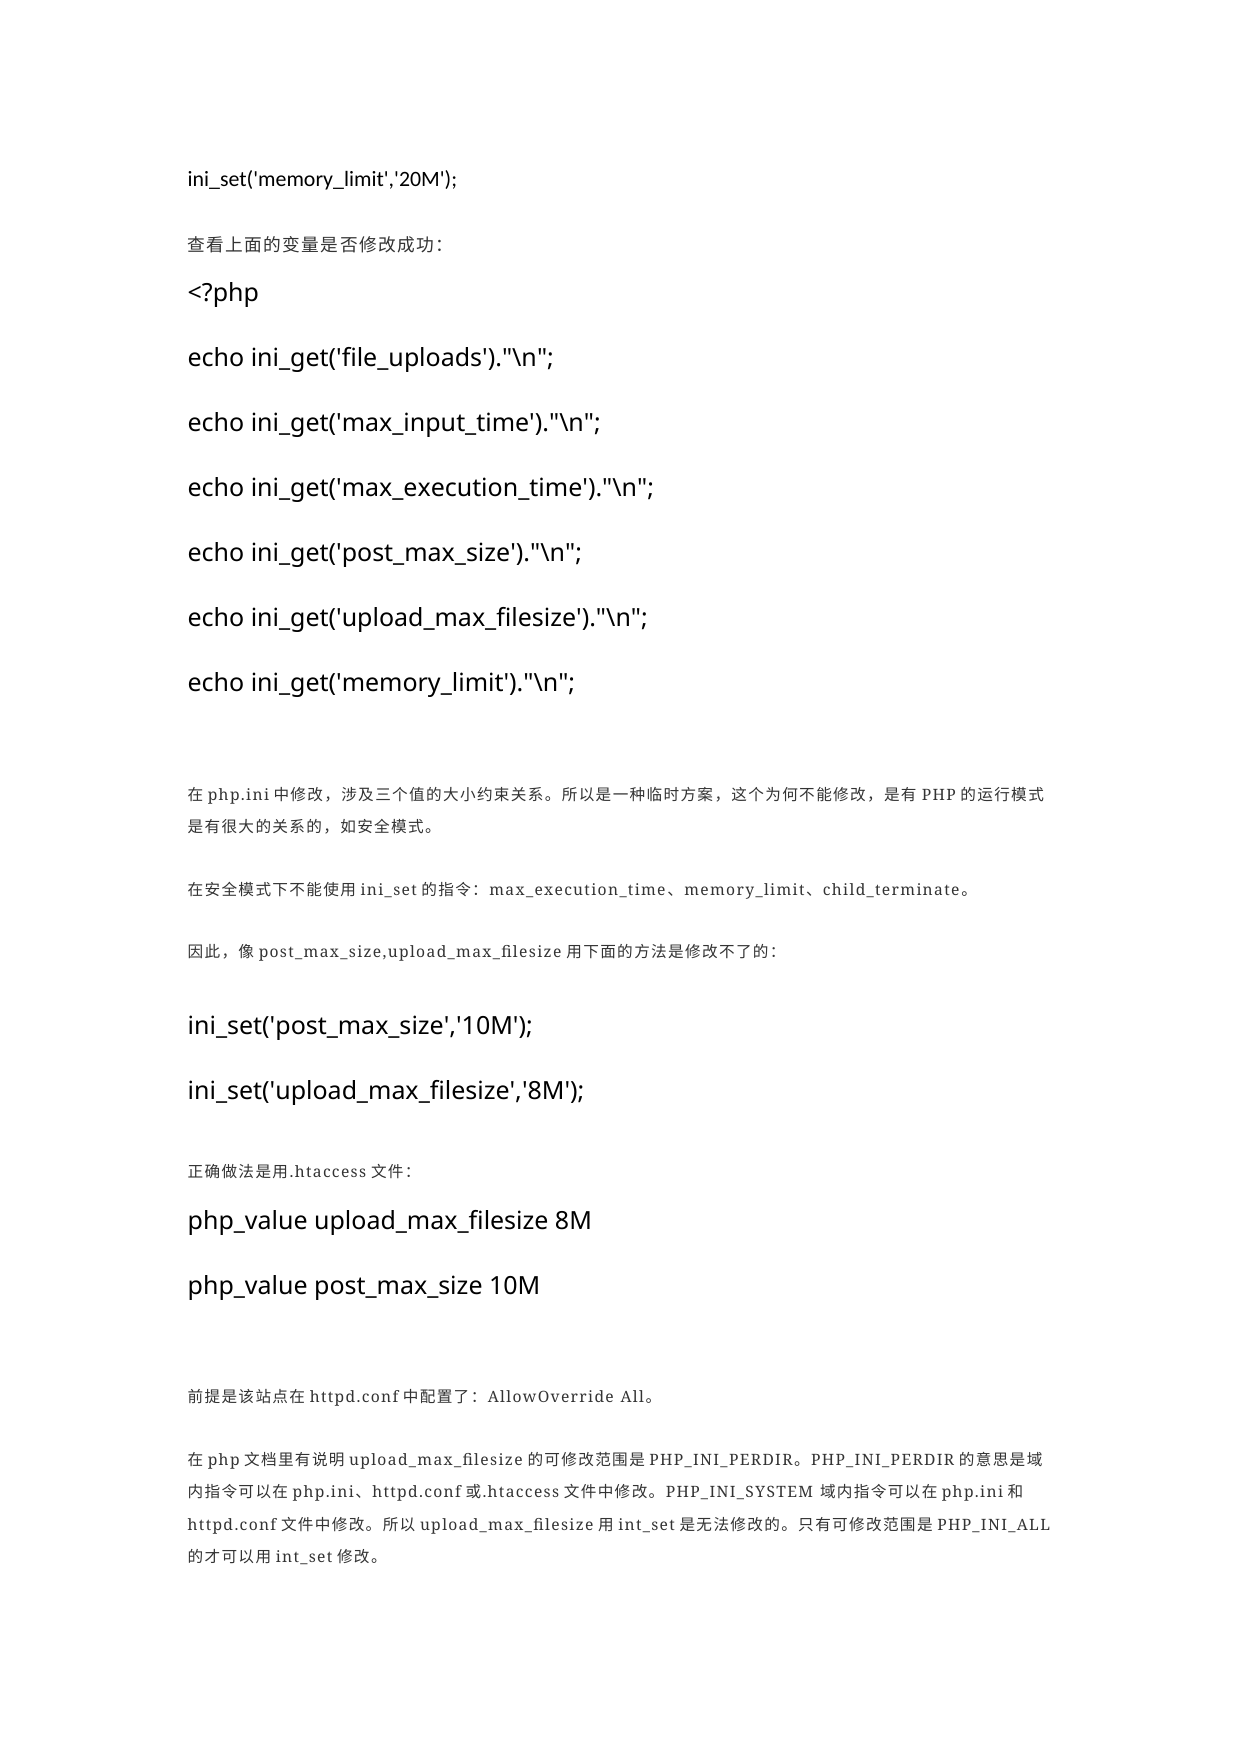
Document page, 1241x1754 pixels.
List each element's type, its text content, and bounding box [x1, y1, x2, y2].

text php_value upload_max_filesize 8M [187, 1187, 1053, 1252]
text echo ini_get('post_max_size')."\n"; [187, 519, 1053, 584]
text 前提是该站点在httpd.conf中配置了：AllowOverride All。 [187, 1379, 1053, 1412]
text echo ini_get('max_input_time')."\n"; [187, 389, 1053, 454]
text echo ini_get('upload_max_filesize')."\n"; [187, 584, 1053, 649]
text 因此，像post_max_size,upload_max_filesize用下面的方法是修改不了的： [187, 934, 1053, 967]
text 查看上面的变量是否修改成功： [187, 227, 1053, 259]
text echo ini_get('memory_limit')."\n"; [187, 649, 1053, 714]
text ini_set('upload_max_filesize','8M'); [187, 1057, 1053, 1122]
text <?php [187, 259, 1053, 324]
text 在php文档里有说明upload_max_filesize的可修改范围是PHP_INI_PERDIR。PHP_INI_PERDIR的意思是域内指令可以在php.ini、httpd.conf或.htaccess文件中修改。PHP_INI_SYSTEM 域内指令可以在php.ini和httpd.conf文件中修改。所以upload_max_filesize用int_set是无法修改的。只有可修改范围是PHP_INI_ALL的才可以用int_set修改。 [187, 1442, 1053, 1572]
text echo ini_get('file_uploads')."\n"; [187, 324, 1053, 389]
text ini_set('post_max_size','10M'); [187, 992, 1053, 1057]
text 在php.ini中修改，涉及三个值的大小约束关系。所以是一种临时方案，这个为何不能修改，是有PHP的运行模式是有很大的关系的，如安全模式。 [187, 777, 1053, 842]
text php_value post_max_size 10M [187, 1252, 1053, 1317]
text ini_set('memory_limit','20M'); [187, 162, 1053, 194]
text 在安全模式下不能使用ini_set的指令：max_execution_time、memory_limit、child_terminate。 [187, 872, 1053, 904]
text 正确做法是用.htaccess文件： [187, 1154, 1053, 1187]
text echo ini_get('max_execution_time')."\n"; [187, 454, 1053, 519]
